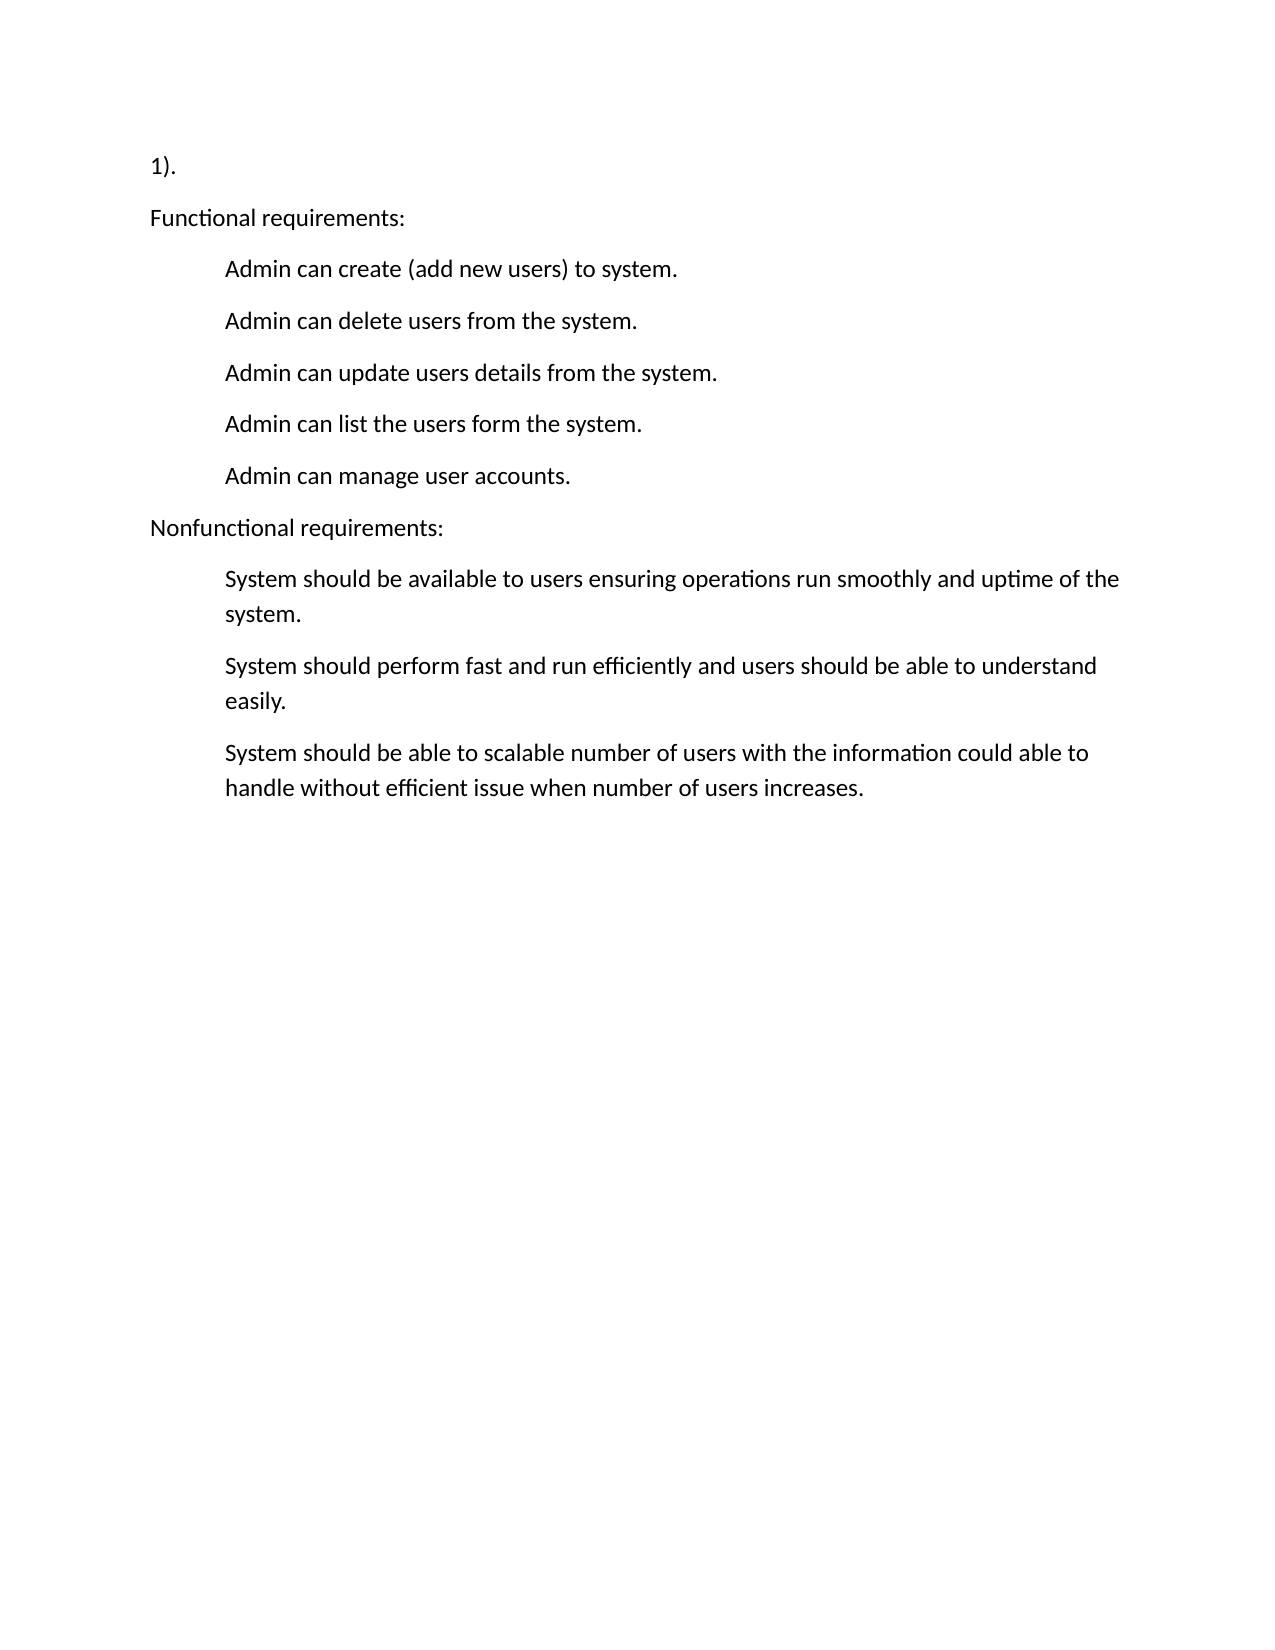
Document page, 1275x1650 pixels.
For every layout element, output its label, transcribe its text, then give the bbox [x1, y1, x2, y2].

text Functional requirements: [150, 202, 1125, 232]
text Admin can list the users form the system. [225, 408, 1125, 439]
text Admin can create (add new users) to system. [225, 253, 1125, 284]
text Admin can delete users from the system. [225, 305, 1125, 336]
text Admin can manage user accounts. [225, 460, 1125, 491]
text System should perform fast and run efficiently and users should be able to understand easily. [225, 650, 1125, 716]
text 1). [150, 150, 1125, 181]
text Admin can update users details from the system. [225, 357, 1125, 387]
text System should be available to users ensuring operations run smoothly and uptime of the system. [225, 563, 1125, 629]
text System should be able to scalable number of users with the information could able to handle without efficient issue when number of users increases. [225, 737, 1125, 802]
text Nonfunctional requirements: [150, 512, 1125, 542]
